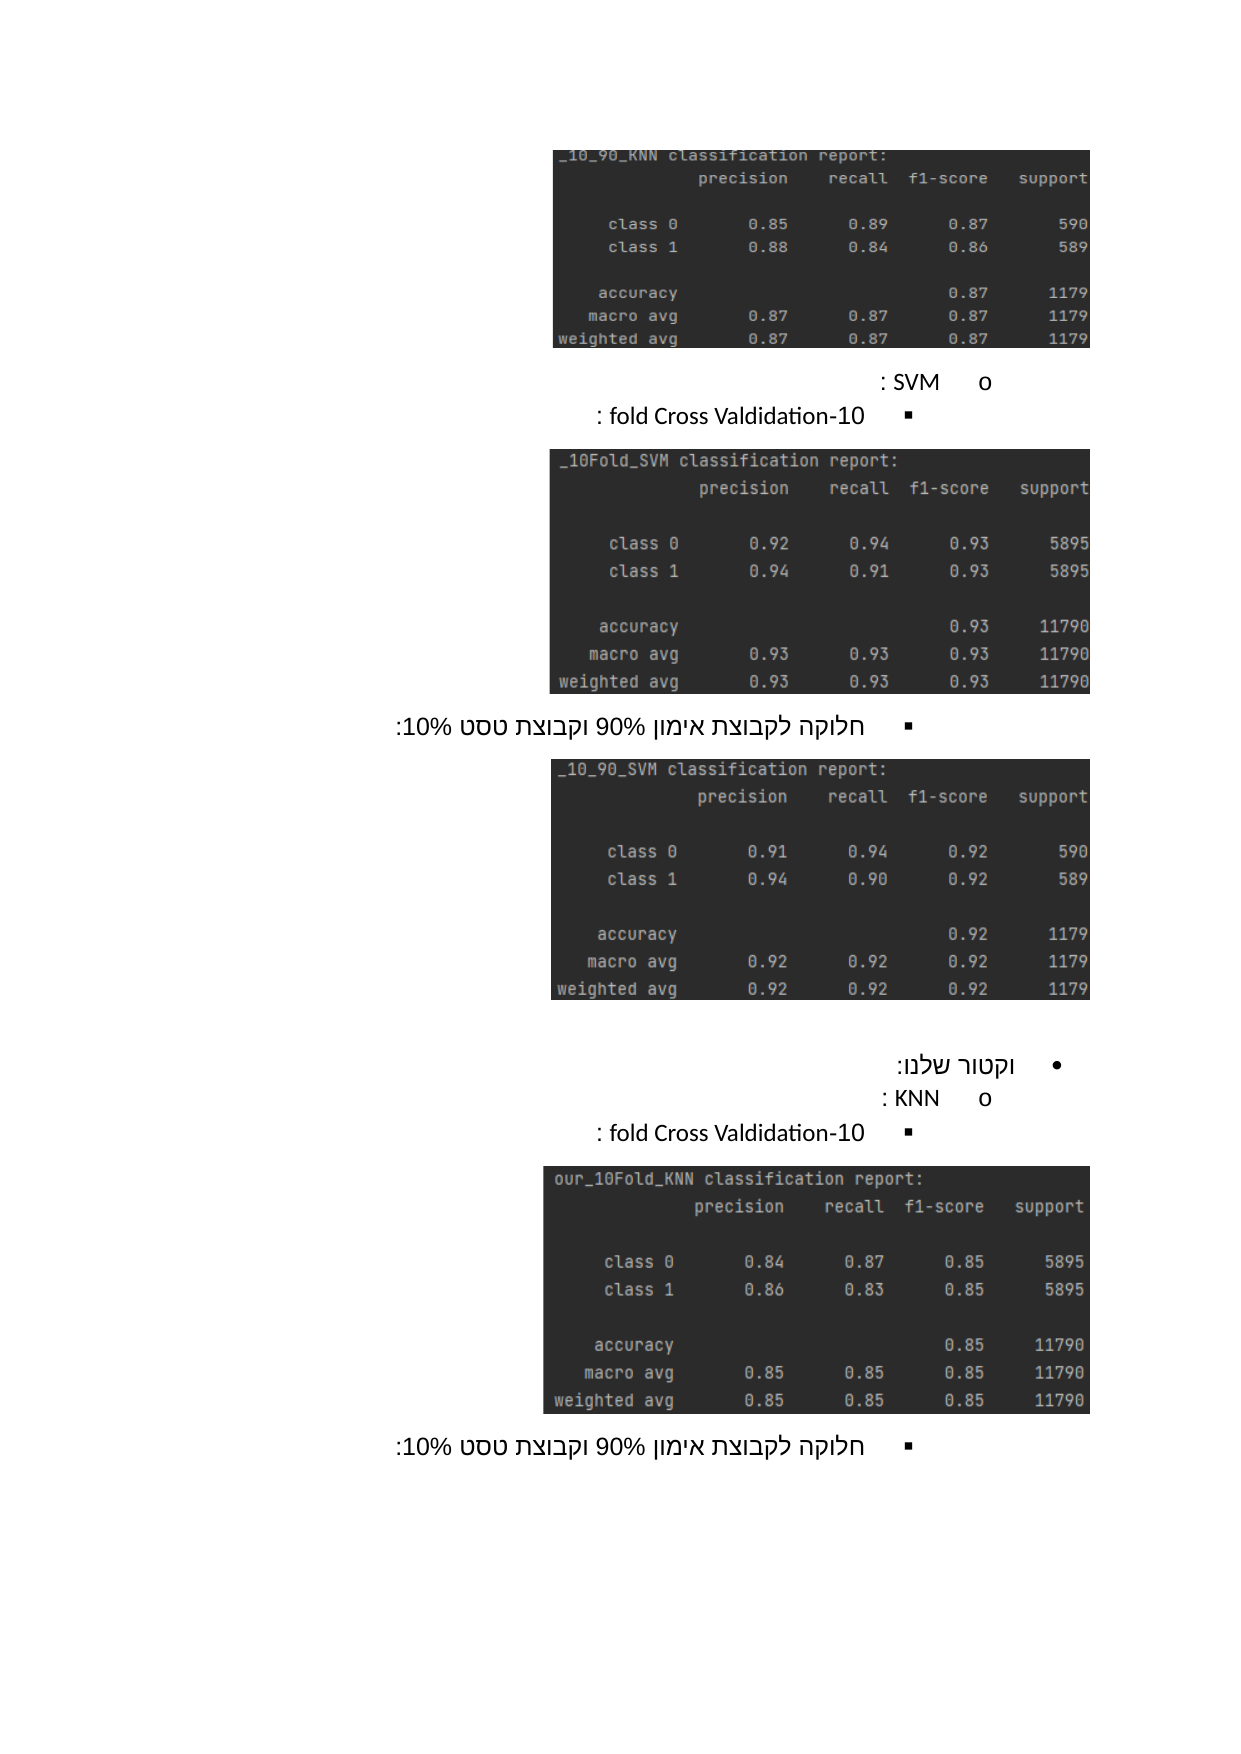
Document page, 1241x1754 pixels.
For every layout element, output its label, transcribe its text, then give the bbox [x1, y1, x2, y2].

picture [551, 759, 1090, 1000]
picture [549, 449, 1090, 694]
list חלוקה לקבוצת אימון 90% וקבוצת טסט 10%: [150, 712, 903, 740]
list SVM : [150, 366, 978, 397]
picture [552, 150, 1090, 348]
picture [543, 1166, 1090, 1414]
list 10-fold Cross Valdidation : [150, 1117, 903, 1147]
list 10-fold Cross Valdidation : [150, 400, 903, 430]
list KNN : [150, 1082, 978, 1114]
list וקטור שלנו: [150, 1051, 1053, 1080]
list חלוקה לקבוצת אימון 90% וקבוצת טסט 10%: [150, 1431, 903, 1460]
